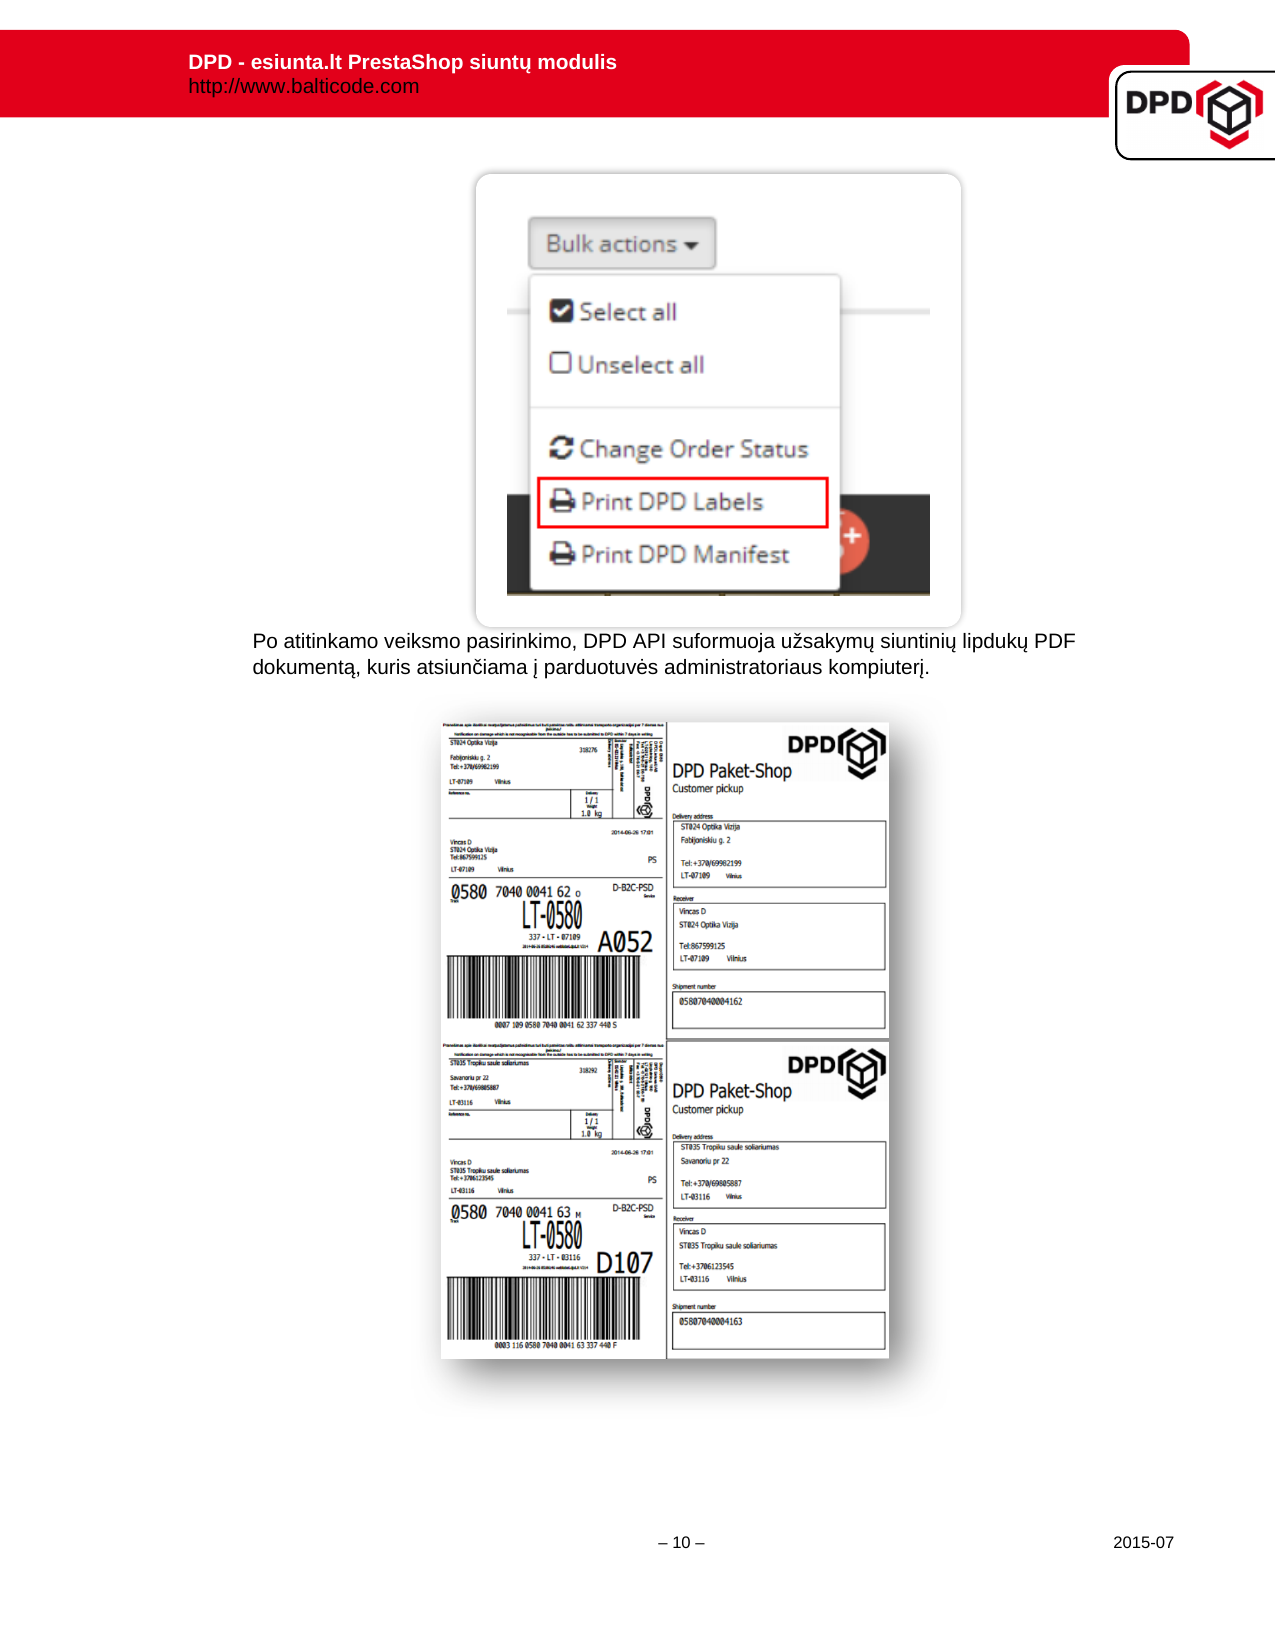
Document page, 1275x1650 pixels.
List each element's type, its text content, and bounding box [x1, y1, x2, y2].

picture [507, 205, 930, 596]
picture [441, 722, 889, 1359]
list Po atitinkamo veiksmo pasirinkimo, DPD API suformuoja užsakymų siuntinių lipdukų PDF dokumentą, kuris atsiunčiama į parduotuvės administratoriaus kompiuterį. [252, 629, 1186, 679]
